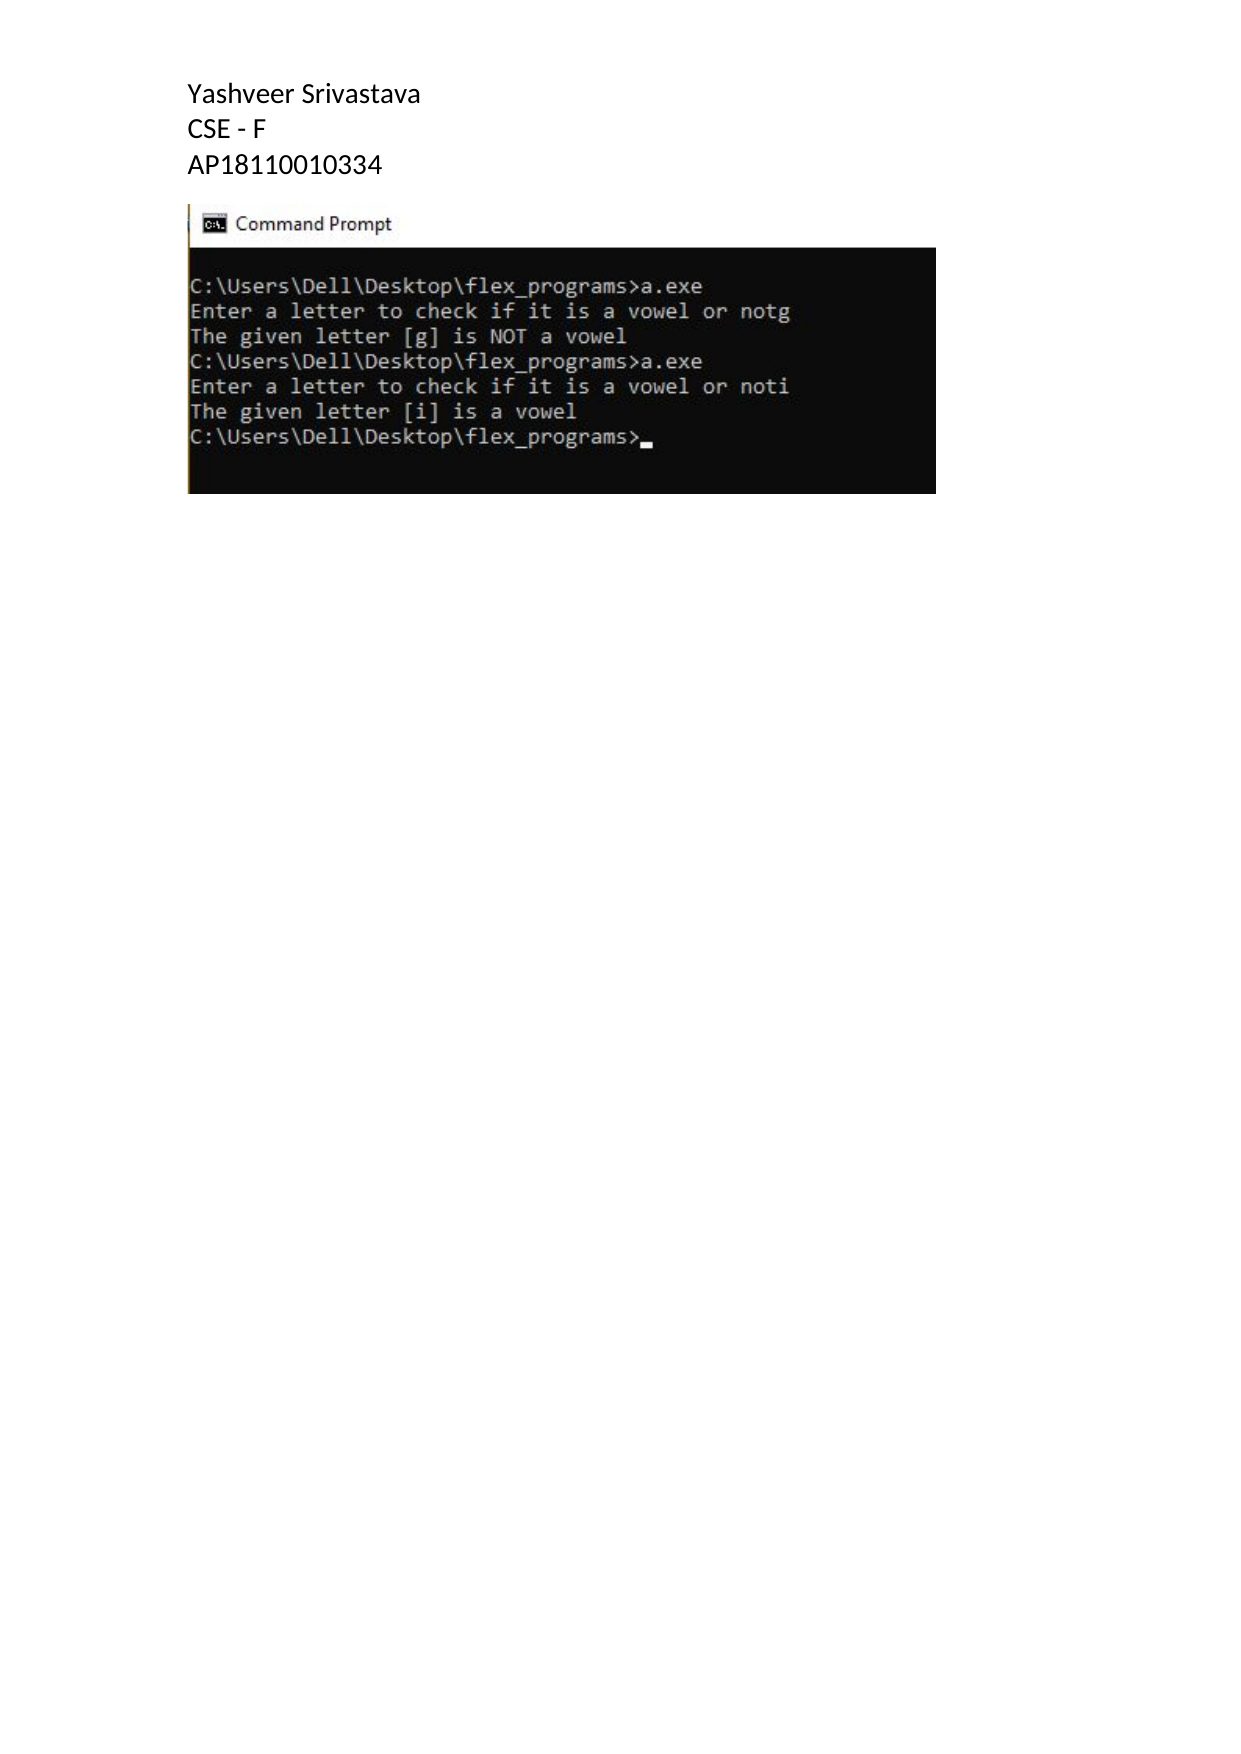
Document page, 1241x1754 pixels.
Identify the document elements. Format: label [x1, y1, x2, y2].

picture [187, 204, 936, 494]
